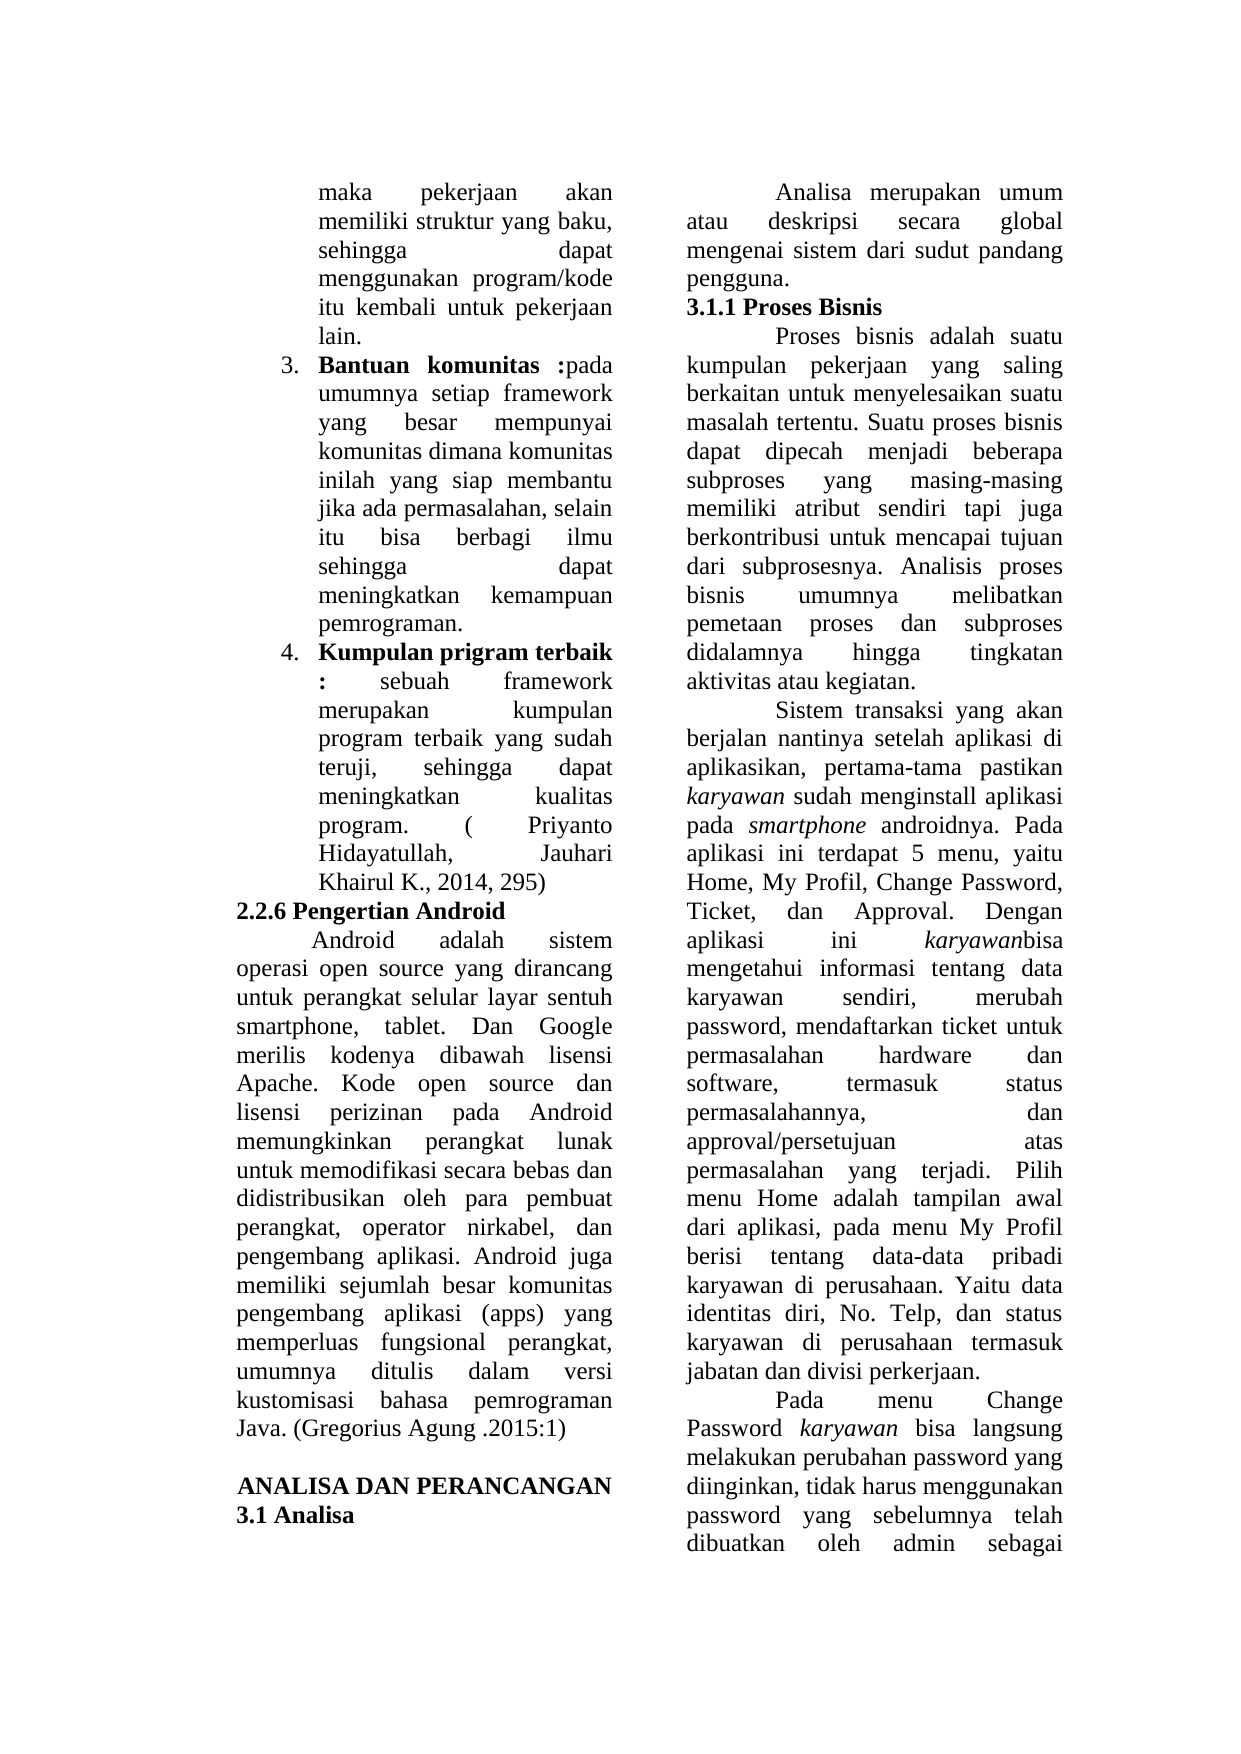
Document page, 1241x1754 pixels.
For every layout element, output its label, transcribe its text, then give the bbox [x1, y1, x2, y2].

text Analisa merupakan umum atau deskripsi secara global mengenai sistem dari sudut pandang pengguna. [686, 177, 1063, 292]
subtitle 2.2.6 Pengertian Android [236, 896, 613, 925]
text Sistem transaksi yang akan berjalan nantinya setelah aplikasi di aplikasikan, pertama-tama pastikan karyawan sudah menginstall aplikasi pada smartphone androidnya. Pada aplikasi ini terdapat 5 menu, yaitu Home, My Profil, Change Password, Ticket, dan Approval. Dengan aplikasi ini karyawanbisa mengetahui informasi tentang data karyawan sendiri, merubah password, mendaftarkan ticket untuk permasalahan hardware dan software, termasuk status permasalahannya, dan approval/persetujuan atas permasalahan yang terjadi. Pilih menu Home adalah tampilan awal dari aplikasi, pada menu My Profil berisi tentang data-data pribadi karyawan di perusahaan. Yaitu data identitas diri, No. Telp, dan status karyawan di perusahaan termasuk jabatan dan divisi perkerjaan. [686, 695, 1063, 1385]
subtitle 3.1 Analisa [236, 1500, 613, 1528]
text Android adalah sistem operasi open source yang dirancang untuk perangkat selular layar sentuh smartphone, tablet. Dan Google merilis kodenya dibawah lisensi Apache. Kode open source dan lisensi perizinan pada Android memungkinkan perangkat lunak untuk memodifikasi secara bebas dan didistribusikan oleh para pembuat perangkat, operator nirkabel, dan pengembang aplikasi. Android juga memiliki sejumlah besar komunitas pengembang aplikasi (apps) yang memperluas fungsional perangkat, umumnya ditulis dalam versi kustomisasi bahasa pemrograman Java. (Gregorius Agung .2015:1) [236, 925, 613, 1442]
text Proses bisnis adalah suatu kumpulan pekerjaan yang saling berkaitan untuk menyelesaikan suatu masalah tertentu. Suatu proses bisnis dapat dipecah menjadi beberapa subproses yang masing-masing memiliki atribut sendiri tapi juga berkontribusi untuk mencapai tujuan dari subprosesnya. Analisis proses bisnis umumnya melibatkan pemetaan proses dan subproses didalamnya hingga tingkatan aktivitas atau kegiatan. [686, 321, 1063, 695]
list Bantuan komunitas :pada umumnya setiap framework yang besar mempunyai komunitas dimana komunitas inilah yang siap membantu jika ada permasalahan, selain itu bisa berbagi ilmu sehingga dapat meningkatkan kemampuan pemrograman. [281, 350, 613, 637]
subtitle ANALISA DAN PERANCANGAN [236, 1471, 613, 1500]
subtitle 3.1.1 Proses Bisnis [686, 292, 1063, 321]
list Kumpulan prigram terbaik : sebuah framework merupakan kumpulan program terbaik yang sudah teruji, sehingga dapat meningkatkan kualitas program. ( Priyanto Hidayatullah, Jauhari Khairul K., 2014, 295) [281, 637, 613, 896]
